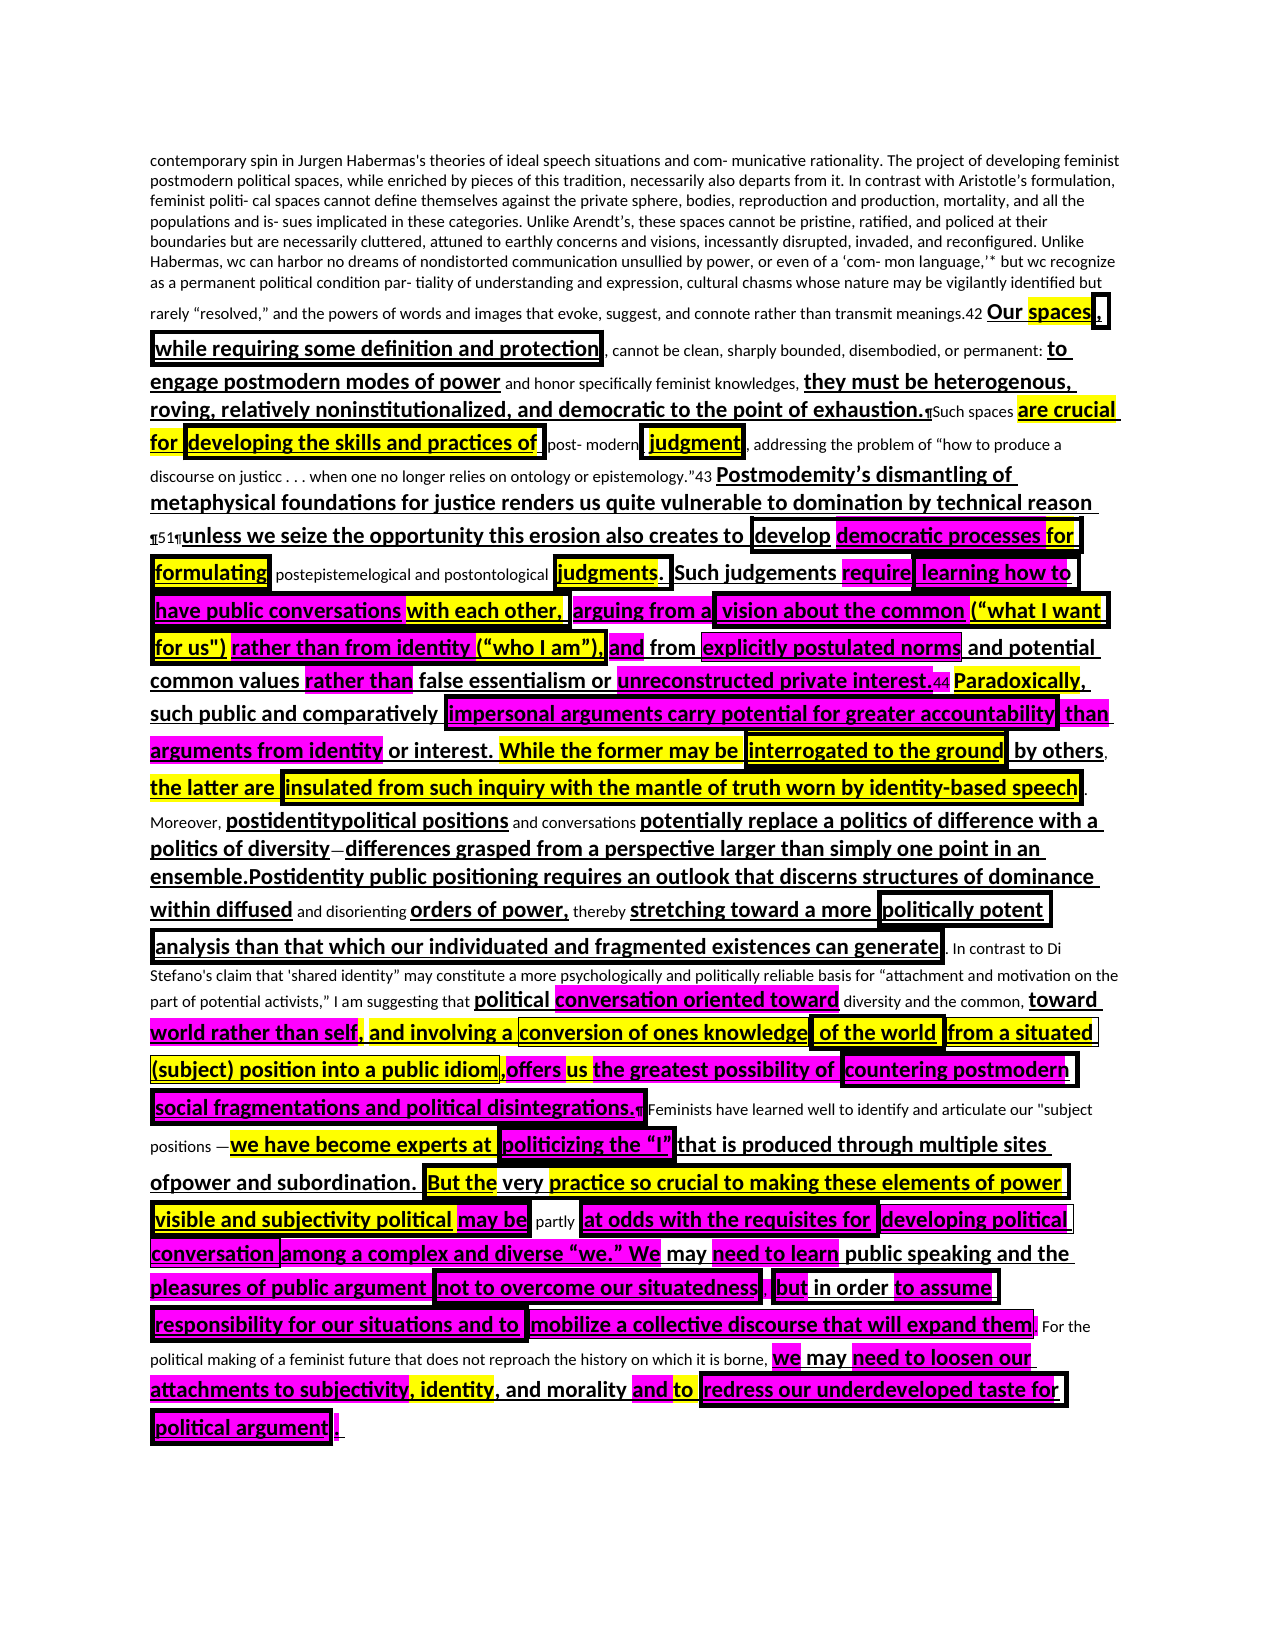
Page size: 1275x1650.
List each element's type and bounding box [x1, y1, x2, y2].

text [150, 150, 1125, 1446]
